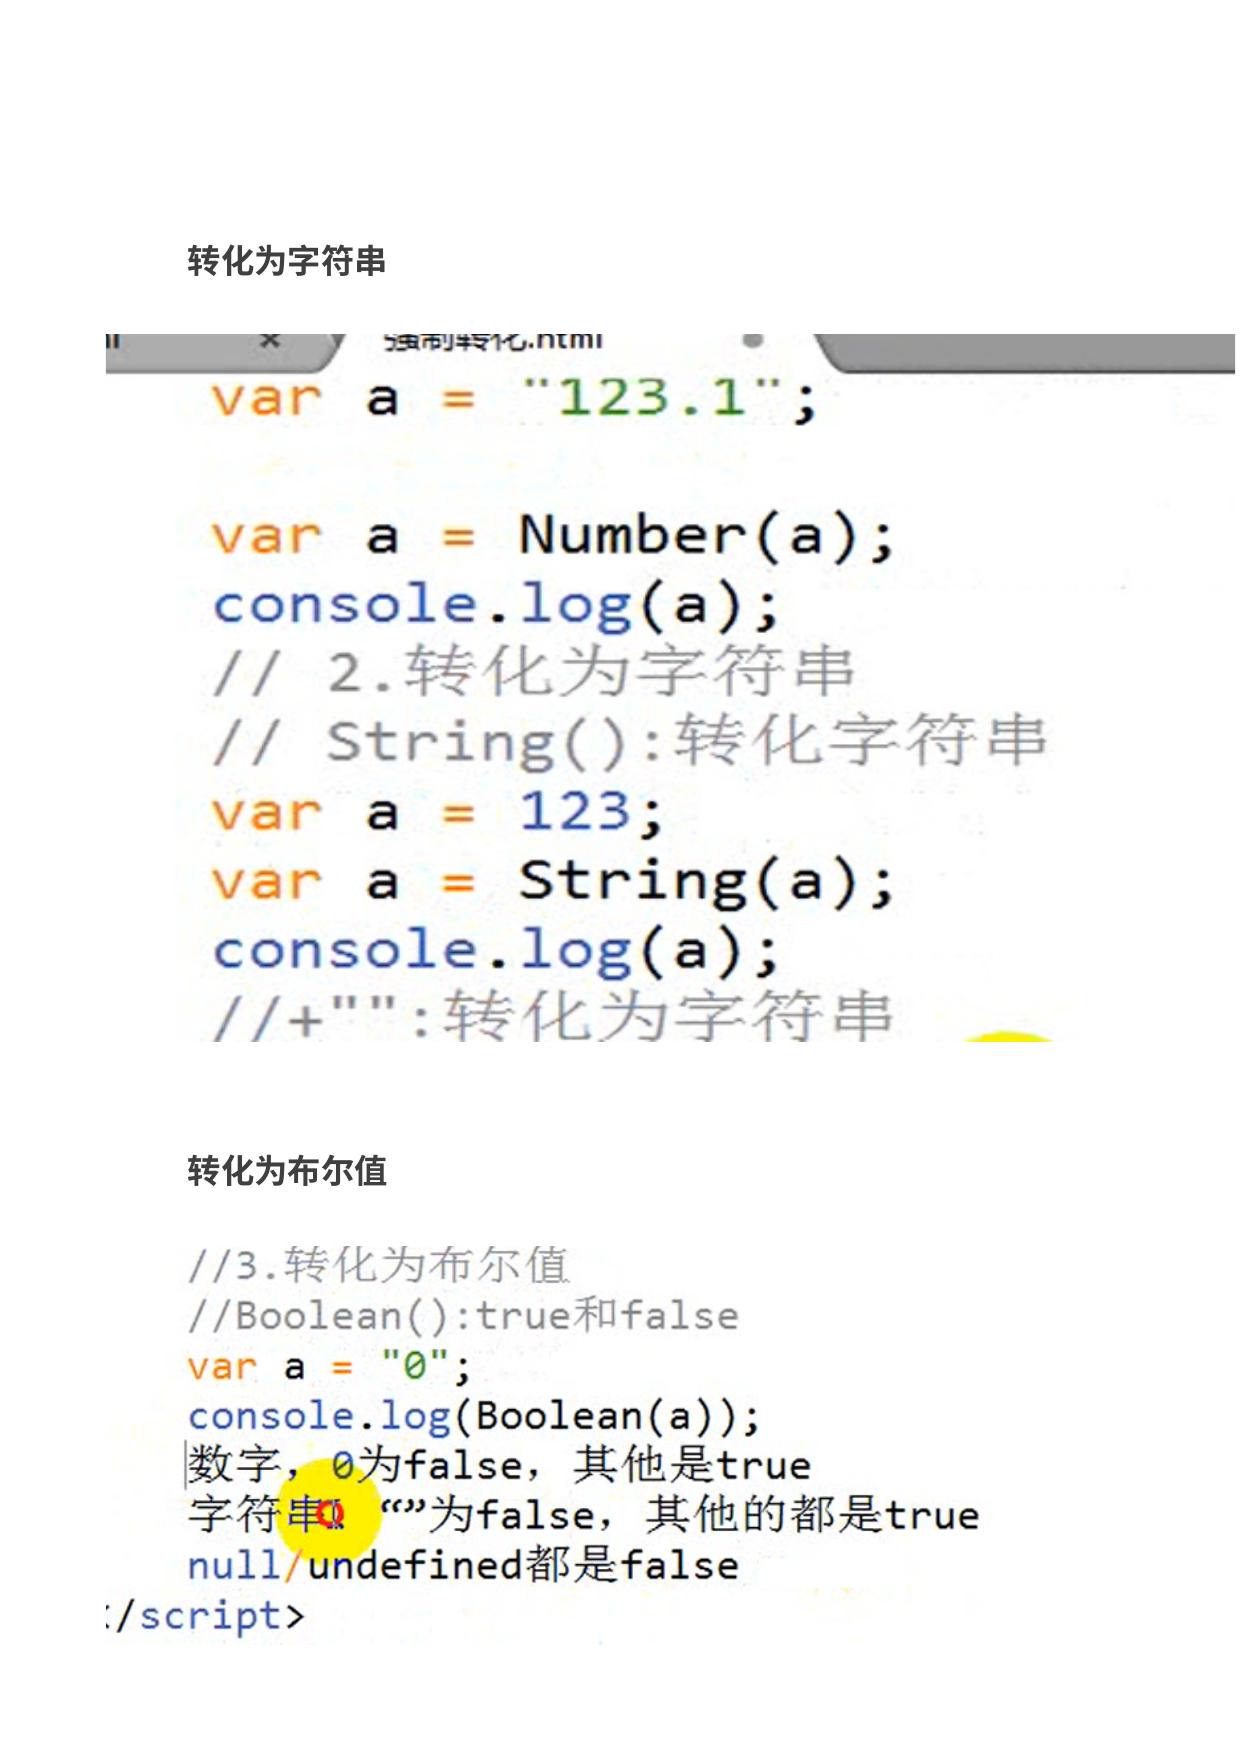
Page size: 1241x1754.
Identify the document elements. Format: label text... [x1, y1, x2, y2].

picture [106, 1246, 1072, 1645]
picture [105, 334, 1236, 1042]
text 转化为字符串 [187, 227, 1053, 292]
text 转化为布尔值 [187, 1137, 1053, 1202]
